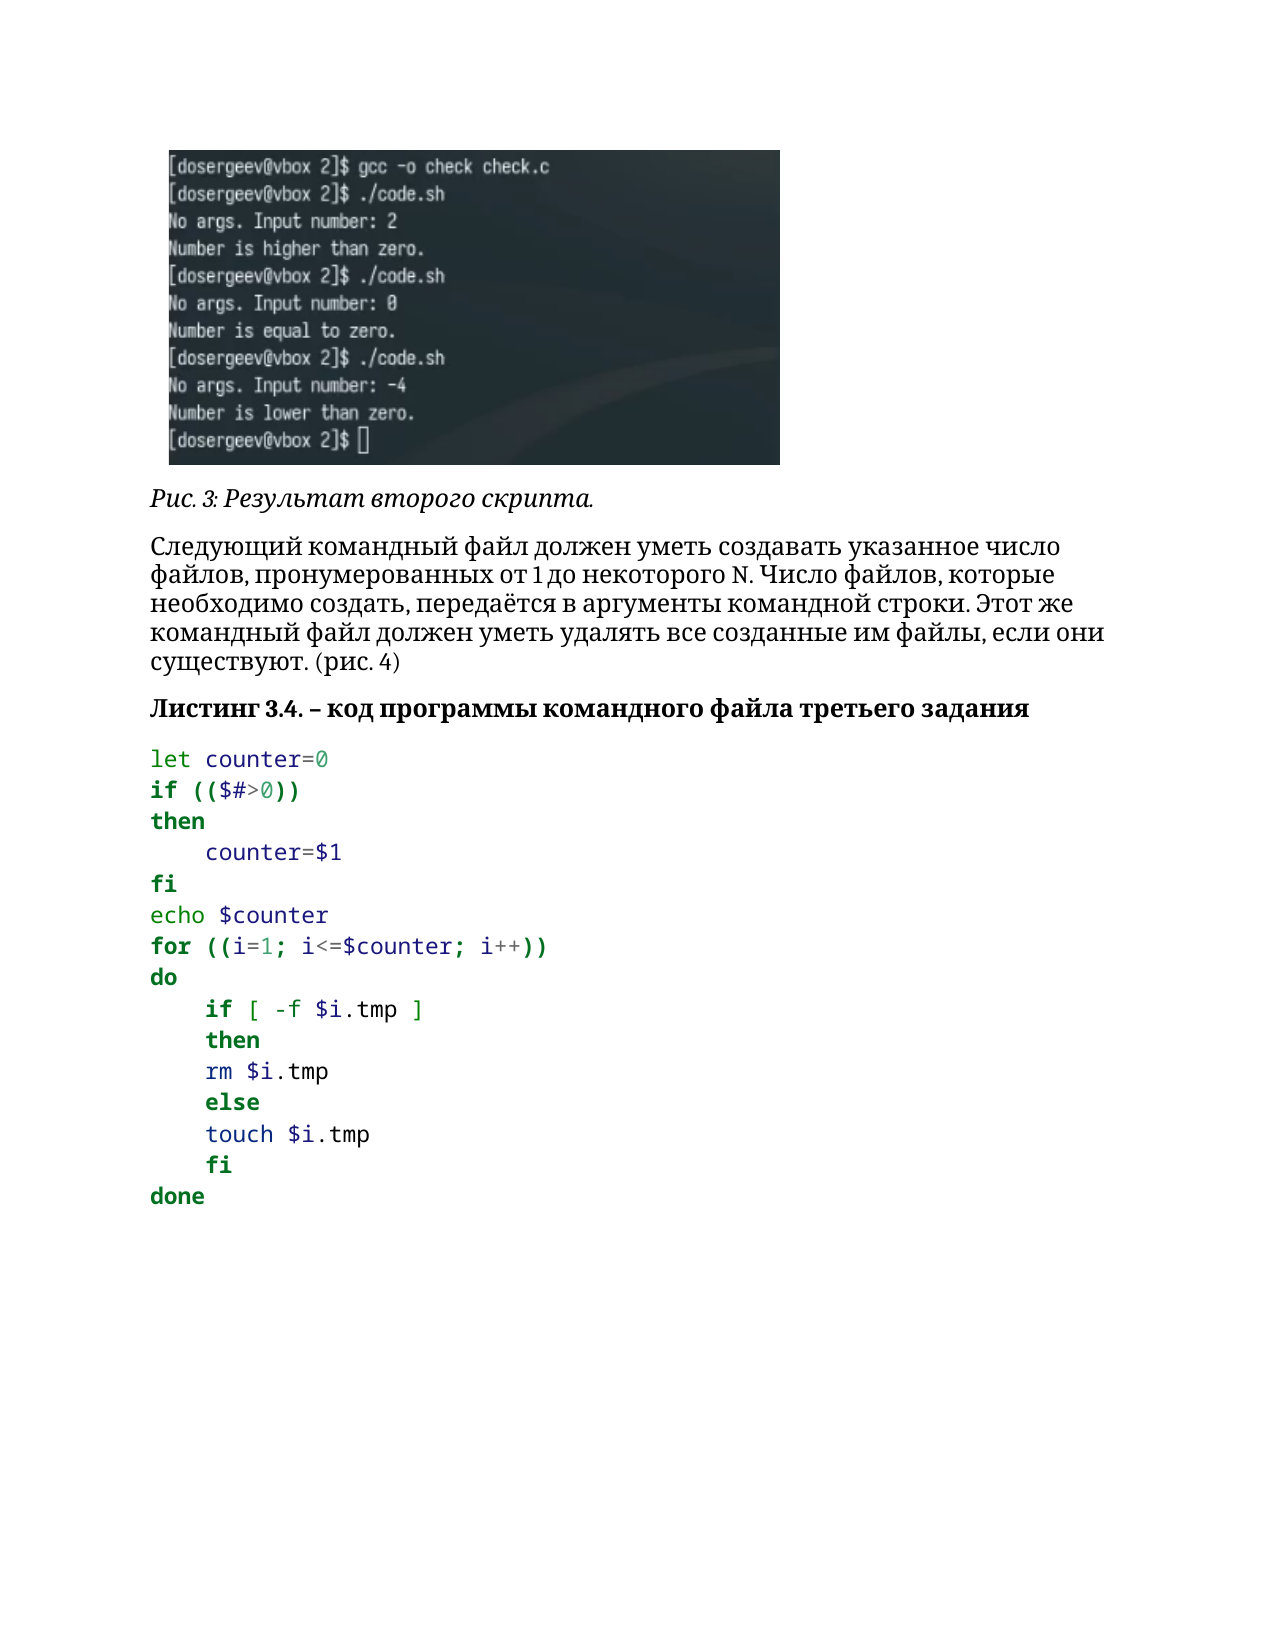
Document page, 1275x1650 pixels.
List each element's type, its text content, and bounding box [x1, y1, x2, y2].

text let counter=0 if (($#>0)) then counter=$1 fi echo $counter for ((i=1; i<=$counter; i++)) do if [ -f $i.tmp ] then rm $i.tmp else touch $i.tmp fi done [150, 743, 1125, 1211]
text Рис. 3: Результат второго скрипта. [150, 485, 1125, 514]
text Листинг 3.4. – код программы командного файла третьего задания [150, 695, 1125, 724]
picture [168, 150, 780, 465]
text Следующий командный файл должен уметь создавать указанное число файлов, пронумерованных от 1 до некоторого N. Число файлов, которые необходимо создать, передаётся в аргументы командной строки. Этот же командный файл должен уметь удалять все созданные им файлы, если они существуют. (рис. 4) [150, 533, 1125, 676]
